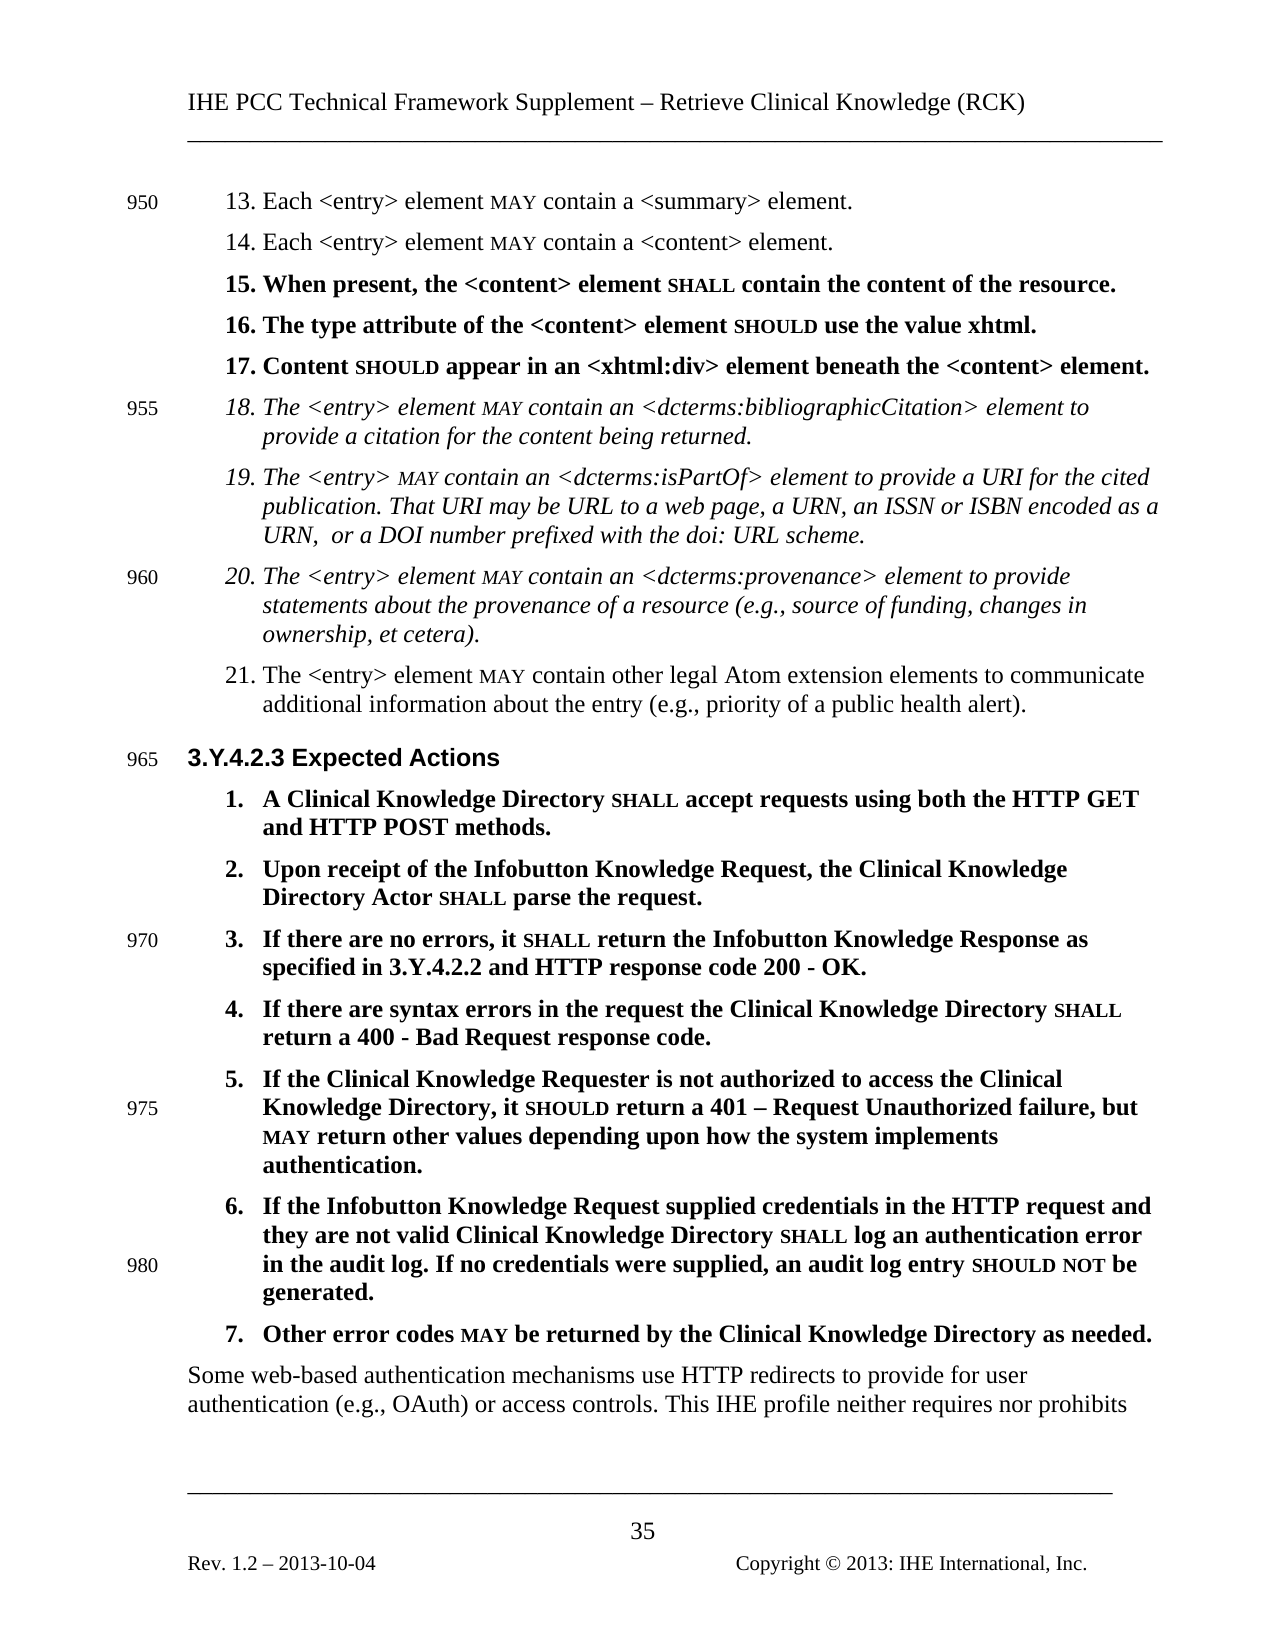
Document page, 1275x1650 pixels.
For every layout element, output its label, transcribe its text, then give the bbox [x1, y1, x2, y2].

subtitle 3.Y.4.2.3 Expected Actions [187, 742, 1162, 771]
list Each <entry> element may contain a <summary> element. [225, 186, 1162, 215]
list If the Clinical Knowledge Requester is not authorized to access the Clinical Knowledge Directory, it should return a 401 – Request Unauthorized failure, but may return other values depending upon how the system implements authentication. [225, 1064, 1162, 1179]
list The <entry> element may contain other legal Atom extension elements to communicate additional information about the entry (e.g., priority of a public health alert). [225, 660, 1162, 717]
list The <entry> may contain an <dcterms:isPartOf> element to provide a URI for the cited publication. That URI may be URL to a web page, a URN, an ISSN or ISBN encoded as a URN, or a DOI number prefixed with the doi: URL scheme. [225, 462, 1162, 549]
list Content should appear in an <xhtml:div> element beneath the <content> element. [225, 351, 1162, 380]
list Upon receipt of the Infobutton Knowledge Request, the Clinical Knowledge Directory Actor shall parse the request. [225, 854, 1162, 911]
list If there are no errors, it shall return the Infobutton Knowledge Response as specified in 3.Y.4.2.2 and HTTP response code 200 - OK. [225, 924, 1162, 981]
list If the Infobutton Knowledge Request supplied credentials in the HTTP request and they are not valid Clinical Knowledge Directory shall log an authentication error in the audit log. If no credentials were supplied, an audit log entry should not be generated. [225, 1191, 1162, 1306]
list The type attribute of the <content> element should use the value xhtml. [225, 310, 1162, 339]
list The <entry> element may contain an <dcterms:bibliographicCitation> element to provide a citation for the content being returned. [225, 392, 1162, 450]
list When present, the <content> element shall contain the content of the resource. [225, 269, 1162, 297]
list If there are syntax errors in the request the Clinical Knowledge Directory shall return a 400 - Bad Request response code. [225, 994, 1162, 1051]
list A Clinical Knowledge Directory shall accept requests using both the HTTP GET and HTTP POST methods. [225, 784, 1162, 841]
list Other error codes may be returned by the Clinical Knowledge Directory as needed. [225, 1319, 1162, 1347]
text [187, 1360, 1162, 1417]
list The <entry> element may contain an <dcterms:provenance> element to provide statements about the provenance of a resource (e.g., source of funding, changes in ownership, et cetera). [225, 561, 1162, 647]
list Each <entry> element may contain a <content> element. [225, 227, 1162, 256]
